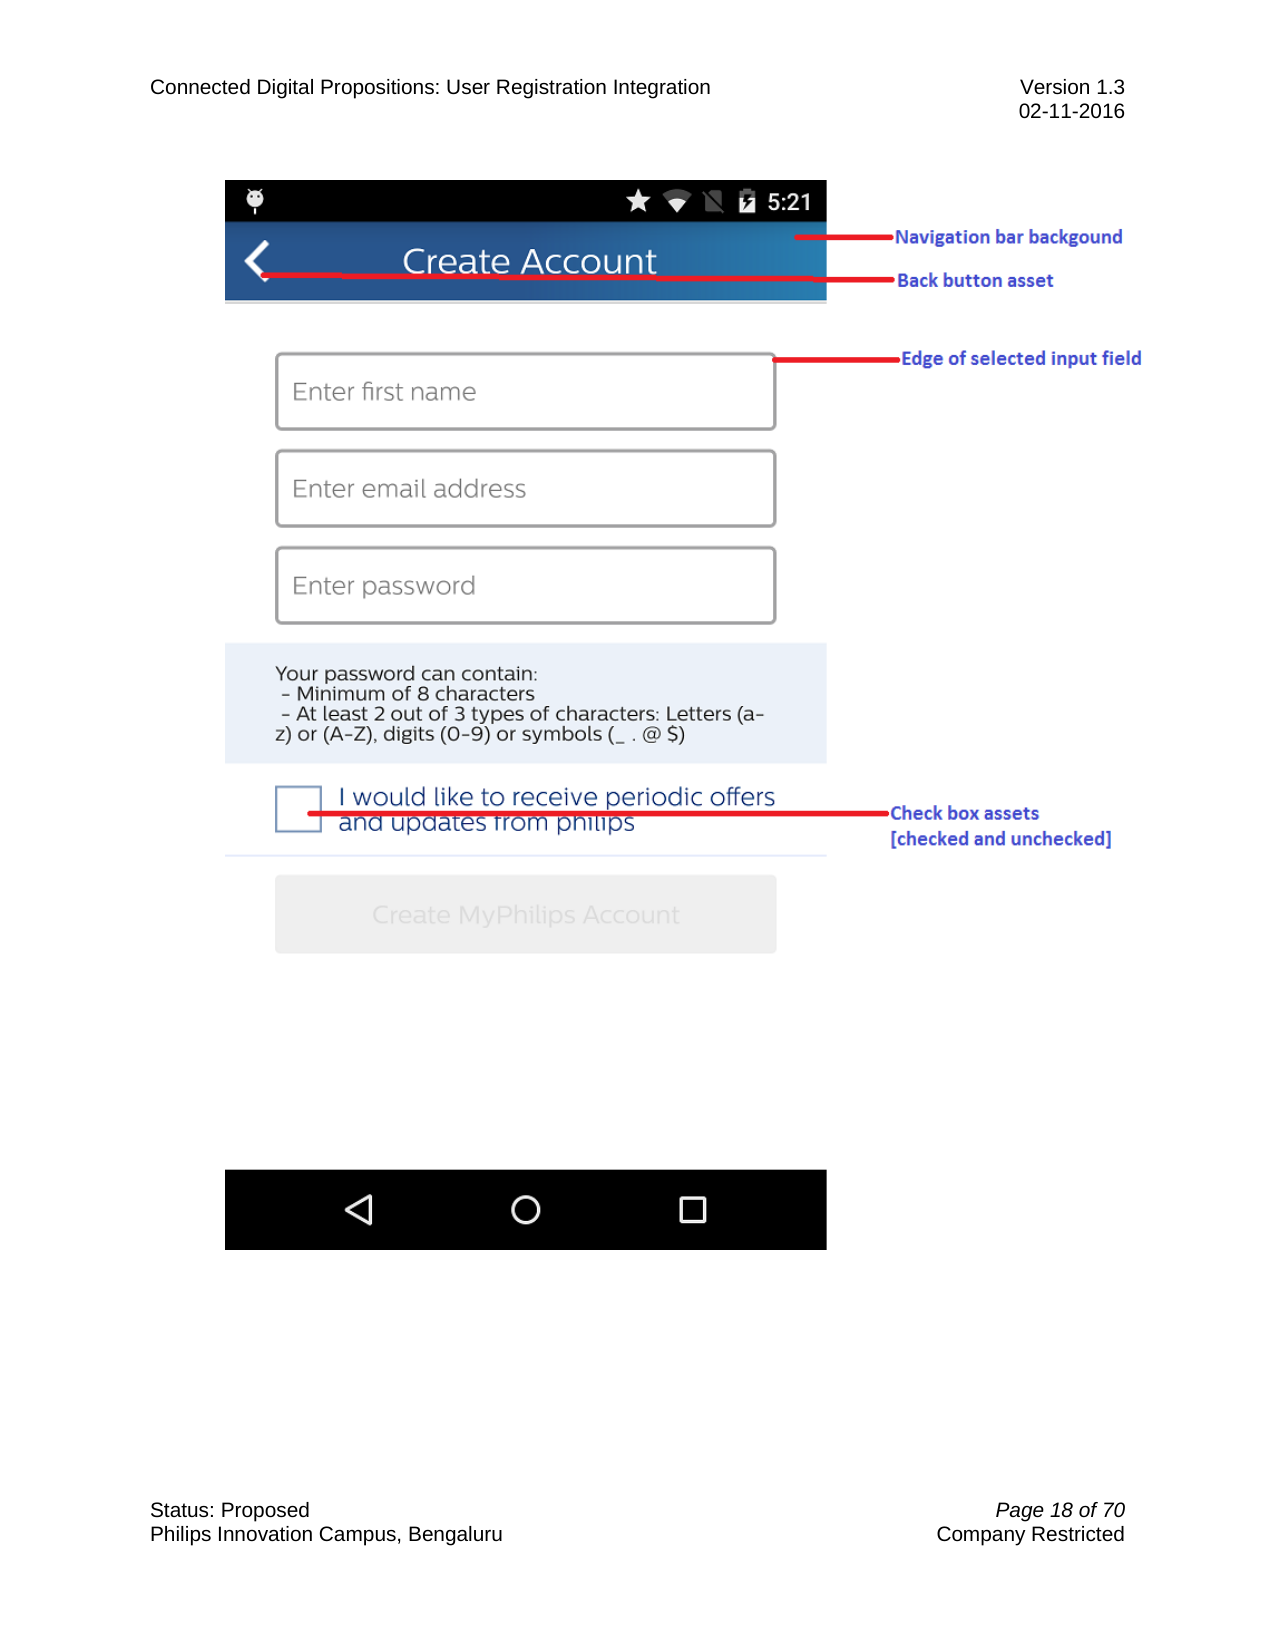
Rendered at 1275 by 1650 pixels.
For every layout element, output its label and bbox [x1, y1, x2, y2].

picture [225, 180, 1275, 1250]
